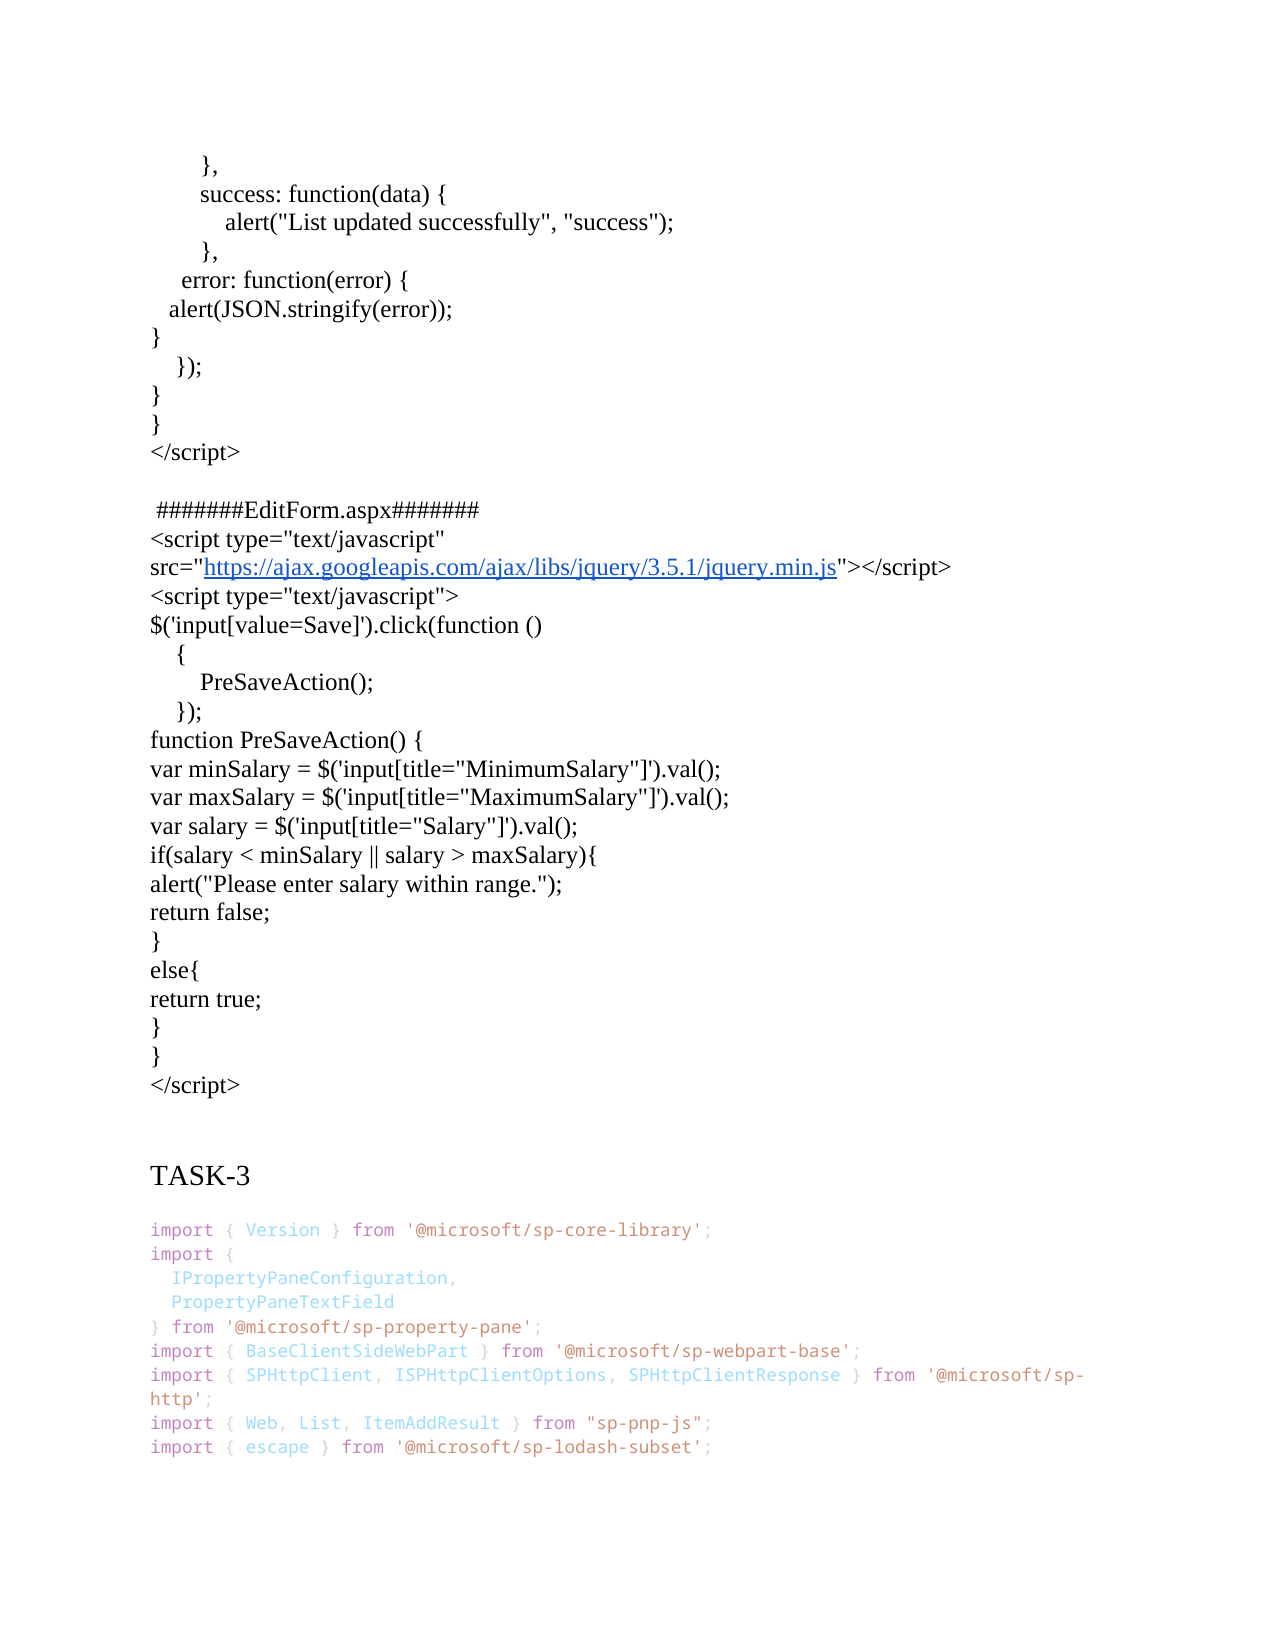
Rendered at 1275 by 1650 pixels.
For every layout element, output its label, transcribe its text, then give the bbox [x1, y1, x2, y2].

text import { BaseClientSideWebPart } from '@microsoft/sp-webpart-base'; [150, 1338, 1125, 1362]
text } from '@microsoft/sp-property-pane'; [150, 1314, 1125, 1338]
text } [150, 409, 1125, 437]
text import { Web, List, ItemAddResult } from "sp-pnp-js"; [150, 1411, 1125, 1435]
text import { Version } from '@microsoft/sp-core-library'; [150, 1217, 1125, 1242]
text alert(JSON.stringify(error)); [150, 294, 1125, 322]
text } [150, 380, 1125, 409]
text import { [150, 1242, 1125, 1266]
text IPropertyPaneConfiguration, [150, 1266, 1125, 1290]
text #######EditForm.aspx####### <script type="text/javascript" src="https://ajax.googleapis.com/ajax/libs/jquery/3.5.1/jquery.min.js"></script> <script type="text/javascript"> $('input[value=Save]').click(function () { PreSaveAction(); }); function PreSaveAction() { var minSalary = $('input[title="MinimumSalary"]').val(); var maxSalary = $('input[title="MaximumSalary"]').val(); var salary = $('input[title="Salary"]').val(); if(salary < minSalary || salary > maxSalary){ alert("Please enter salary within range."); return false; } else{ return true; } } </script> [150, 466, 1125, 1099]
text PropertyPaneTextField [150, 1290, 1125, 1314]
text import { SPHttpClient, ISPHttpClientOptions, SPHttpClientResponse } from '@microsoft/sp-http'; [150, 1362, 1125, 1411]
text </script> [150, 437, 1125, 466]
text alert("List updated successfully", "success"); [150, 207, 1125, 236]
text error: function(error) { [150, 265, 1125, 294]
text import { escape } from '@microsoft/sp-lodash-subset'; [150, 1435, 1125, 1459]
text success: function(data) { [150, 179, 1125, 207]
text }); [150, 351, 1125, 380]
text TASK-3 [150, 1158, 1125, 1192]
text } [150, 322, 1125, 351]
text }, [150, 150, 1125, 179]
text }, [150, 236, 1125, 265]
